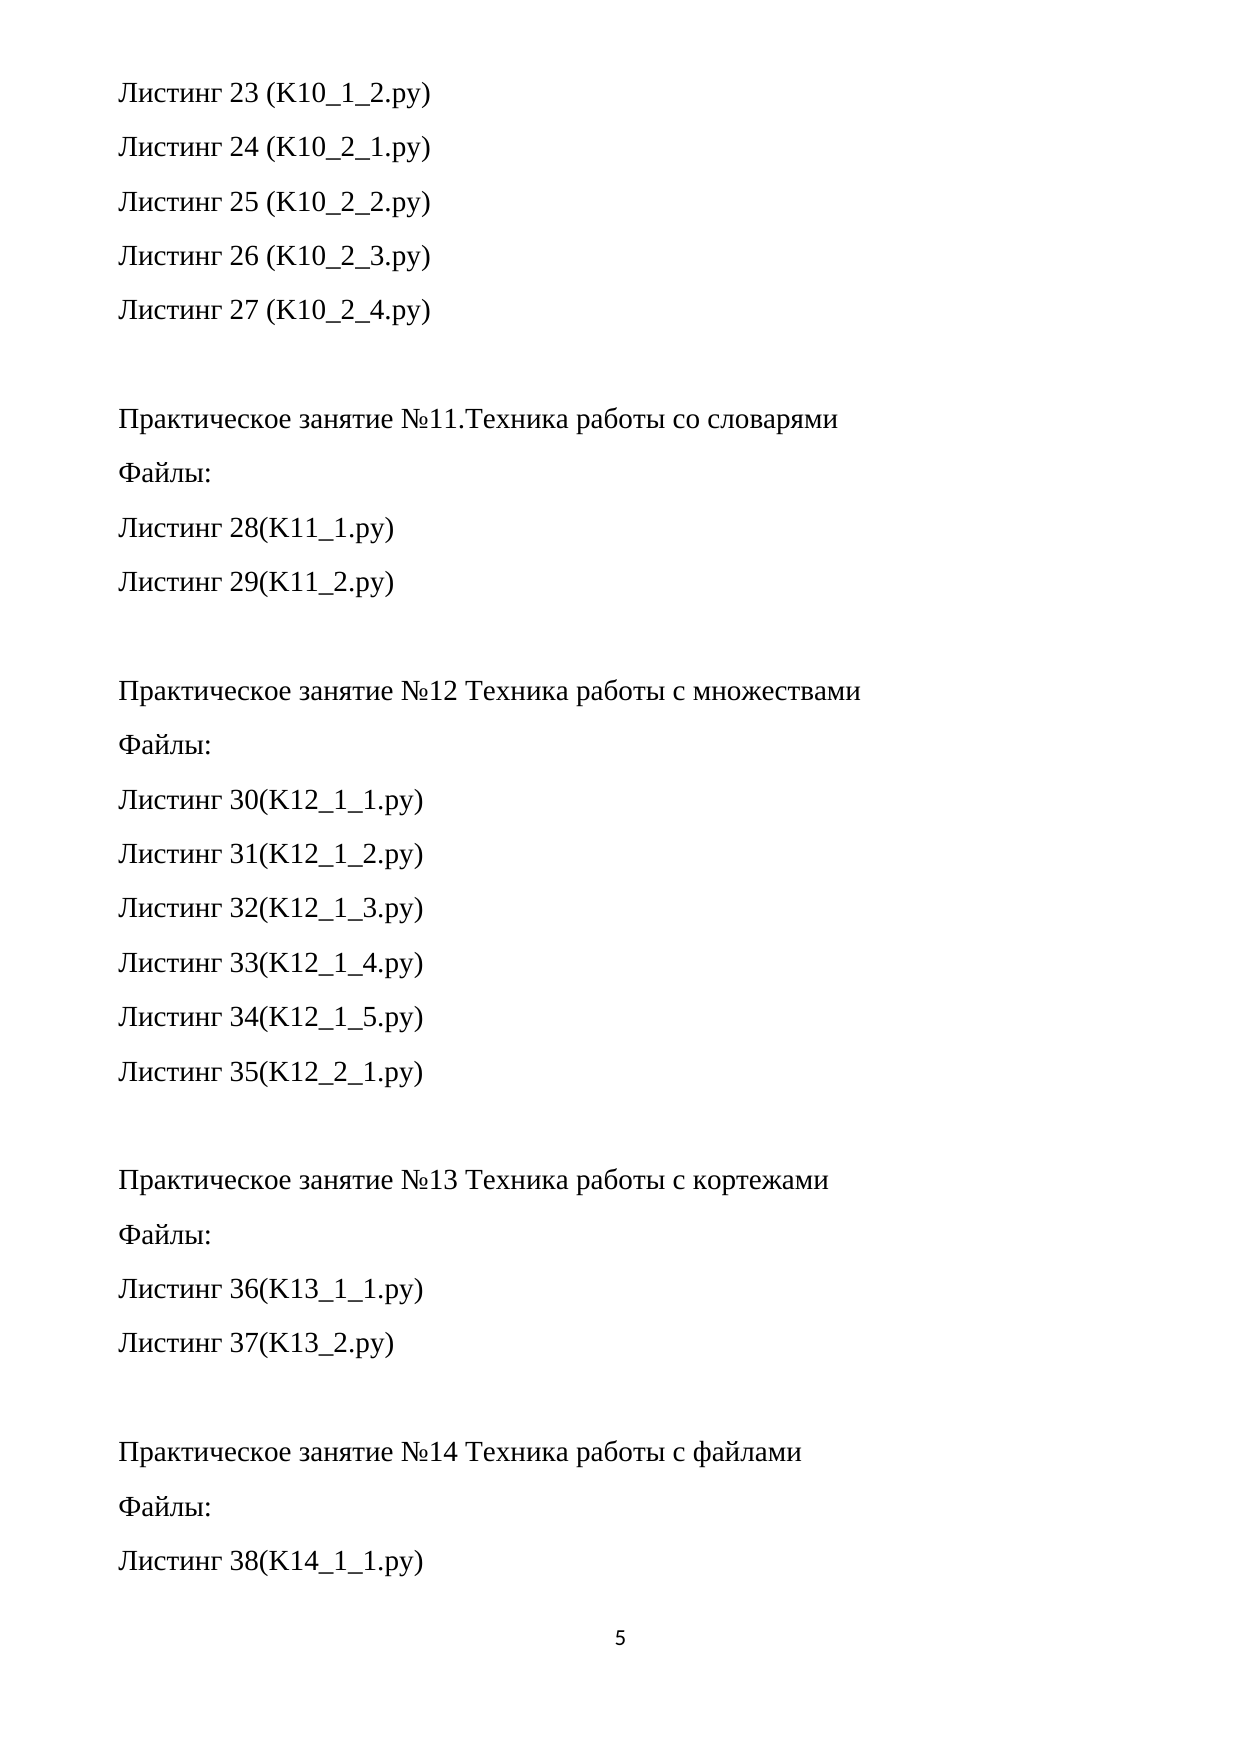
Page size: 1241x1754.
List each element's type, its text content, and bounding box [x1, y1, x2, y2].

text Файлы: [118, 1217, 1122, 1250]
text Листинг 25 (K10_2_2.py) [118, 184, 1122, 217]
text Листинг 31(K12_1_2.py) [118, 836, 1122, 870]
text Листинг 36(K13_1_1.py) [118, 1271, 1122, 1305]
text Листинг 34(K12_1_5.py) [118, 999, 1122, 1033]
text Листинг 30(K12_1_1.py) [118, 782, 1122, 815]
text Листинг 27 (K10_2_4.py) [118, 292, 1122, 326]
text Листинг 24 (K10_2_1.py) [118, 129, 1122, 163]
text Листинг 35(K12_2_1.py) [118, 1054, 1122, 1087]
text Листинг 29(K11_2.py) [118, 564, 1122, 598]
text Листинг 23 (K10_1_2.py) [118, 75, 1122, 108]
text Листинг 28(K11_1.py) [118, 510, 1122, 543]
text Листинг 38(K14_1_1.py) [118, 1543, 1122, 1577]
text Практическое занятие №11.Техника работы со словарями [118, 401, 1122, 435]
text Файлы: [118, 456, 1122, 489]
text Практическое занятие №14 Техника работы с файлами [118, 1434, 1122, 1468]
text Листинг 37(K13_2.py) [118, 1326, 1122, 1359]
text Практическое занятие №12 Техника работы с множествами [118, 673, 1122, 707]
text Листинг 32(K12_1_3.py) [118, 891, 1122, 924]
text Файлы: [118, 727, 1122, 761]
text Листинг 26 (K10_2_3.py) [118, 238, 1122, 272]
text Практическое занятие №13 Техника работы с кортежами [118, 1162, 1122, 1196]
text Файлы: [118, 1489, 1122, 1522]
text Листинг 33(K12_1_4.py) [118, 945, 1122, 978]
